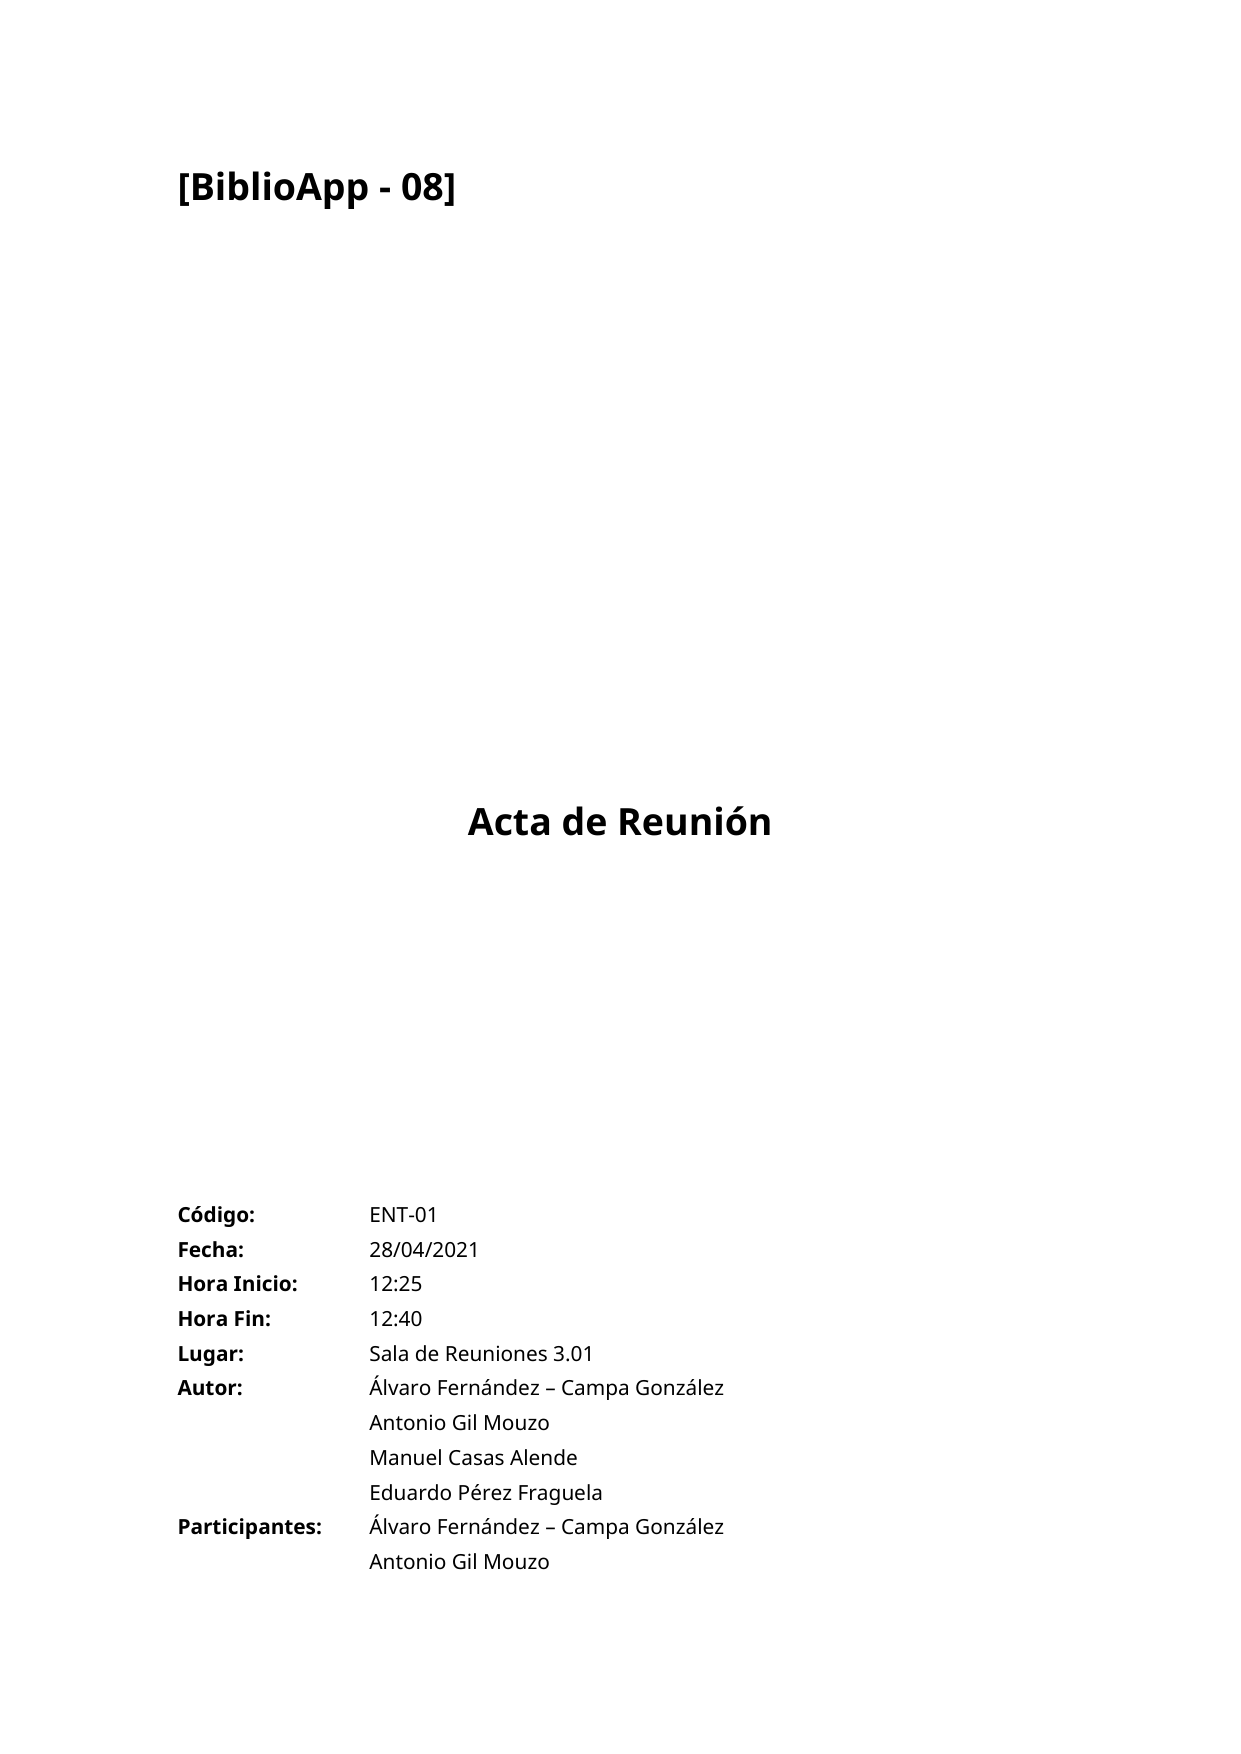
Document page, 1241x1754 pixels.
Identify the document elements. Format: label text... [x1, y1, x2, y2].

text Autor: Álvaro Fernández – Campa González [177, 1373, 1063, 1402]
text Hora Inicio: 12:25 [177, 1269, 1063, 1298]
text Participantes: Álvaro Fernández – Campa González [177, 1512, 1063, 1541]
text Acta de Reunión [177, 796, 1063, 847]
text Eduardo Pérez Fraguela [177, 1478, 1063, 1506]
text [BiblioApp - 08] [177, 160, 1063, 211]
text Fecha: 28/04/2021 [177, 1235, 1063, 1263]
text Manuel Casas Alende [177, 1443, 1063, 1471]
text Hora Fin: 12:40 [177, 1304, 1063, 1333]
text Antonio Gil Mouzo [177, 1547, 1063, 1575]
text Código: ENT-01 [177, 1200, 1063, 1228]
text Lugar: Sala de Reuniones 3.01 [177, 1339, 1063, 1367]
text Antonio Gil Mouzo [177, 1408, 1063, 1437]
